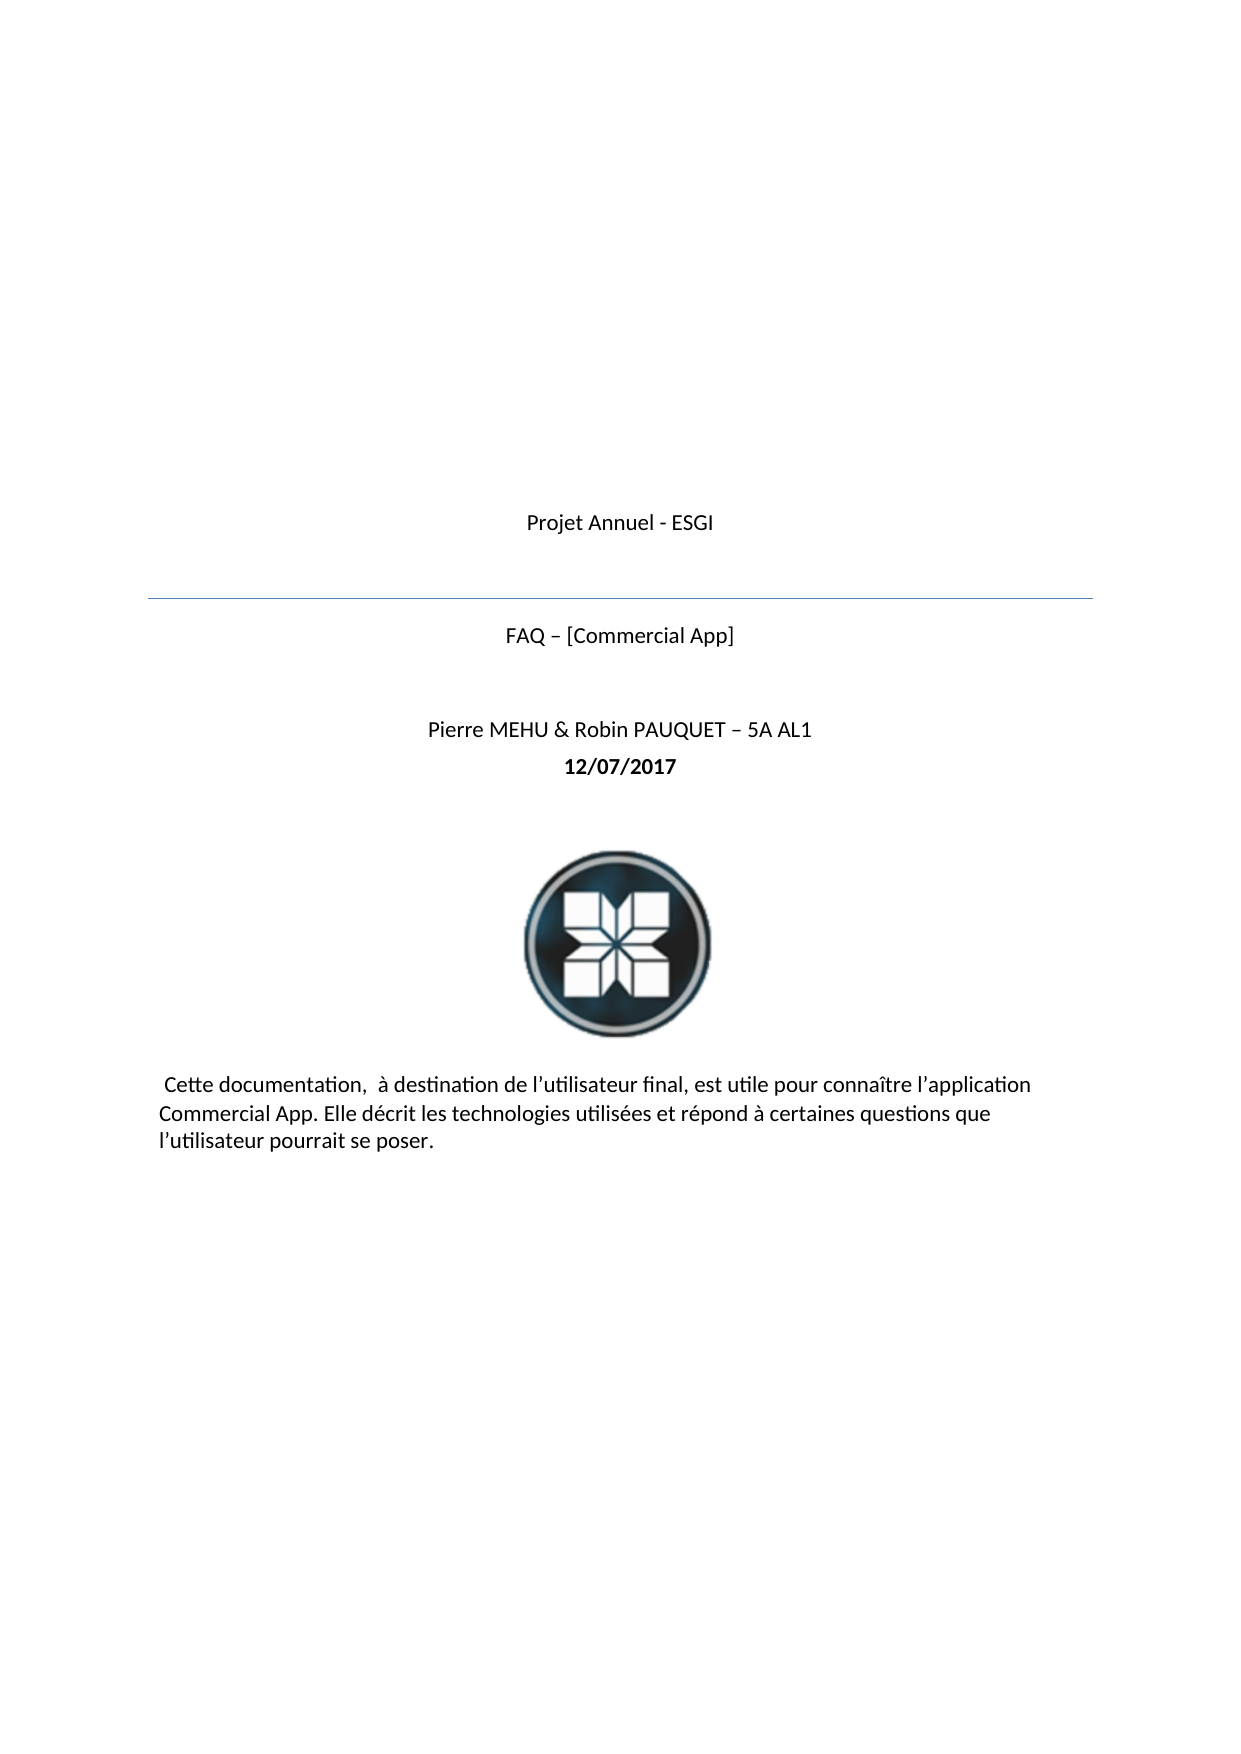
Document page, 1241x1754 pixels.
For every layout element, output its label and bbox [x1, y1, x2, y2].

picture [512, 838, 728, 1046]
